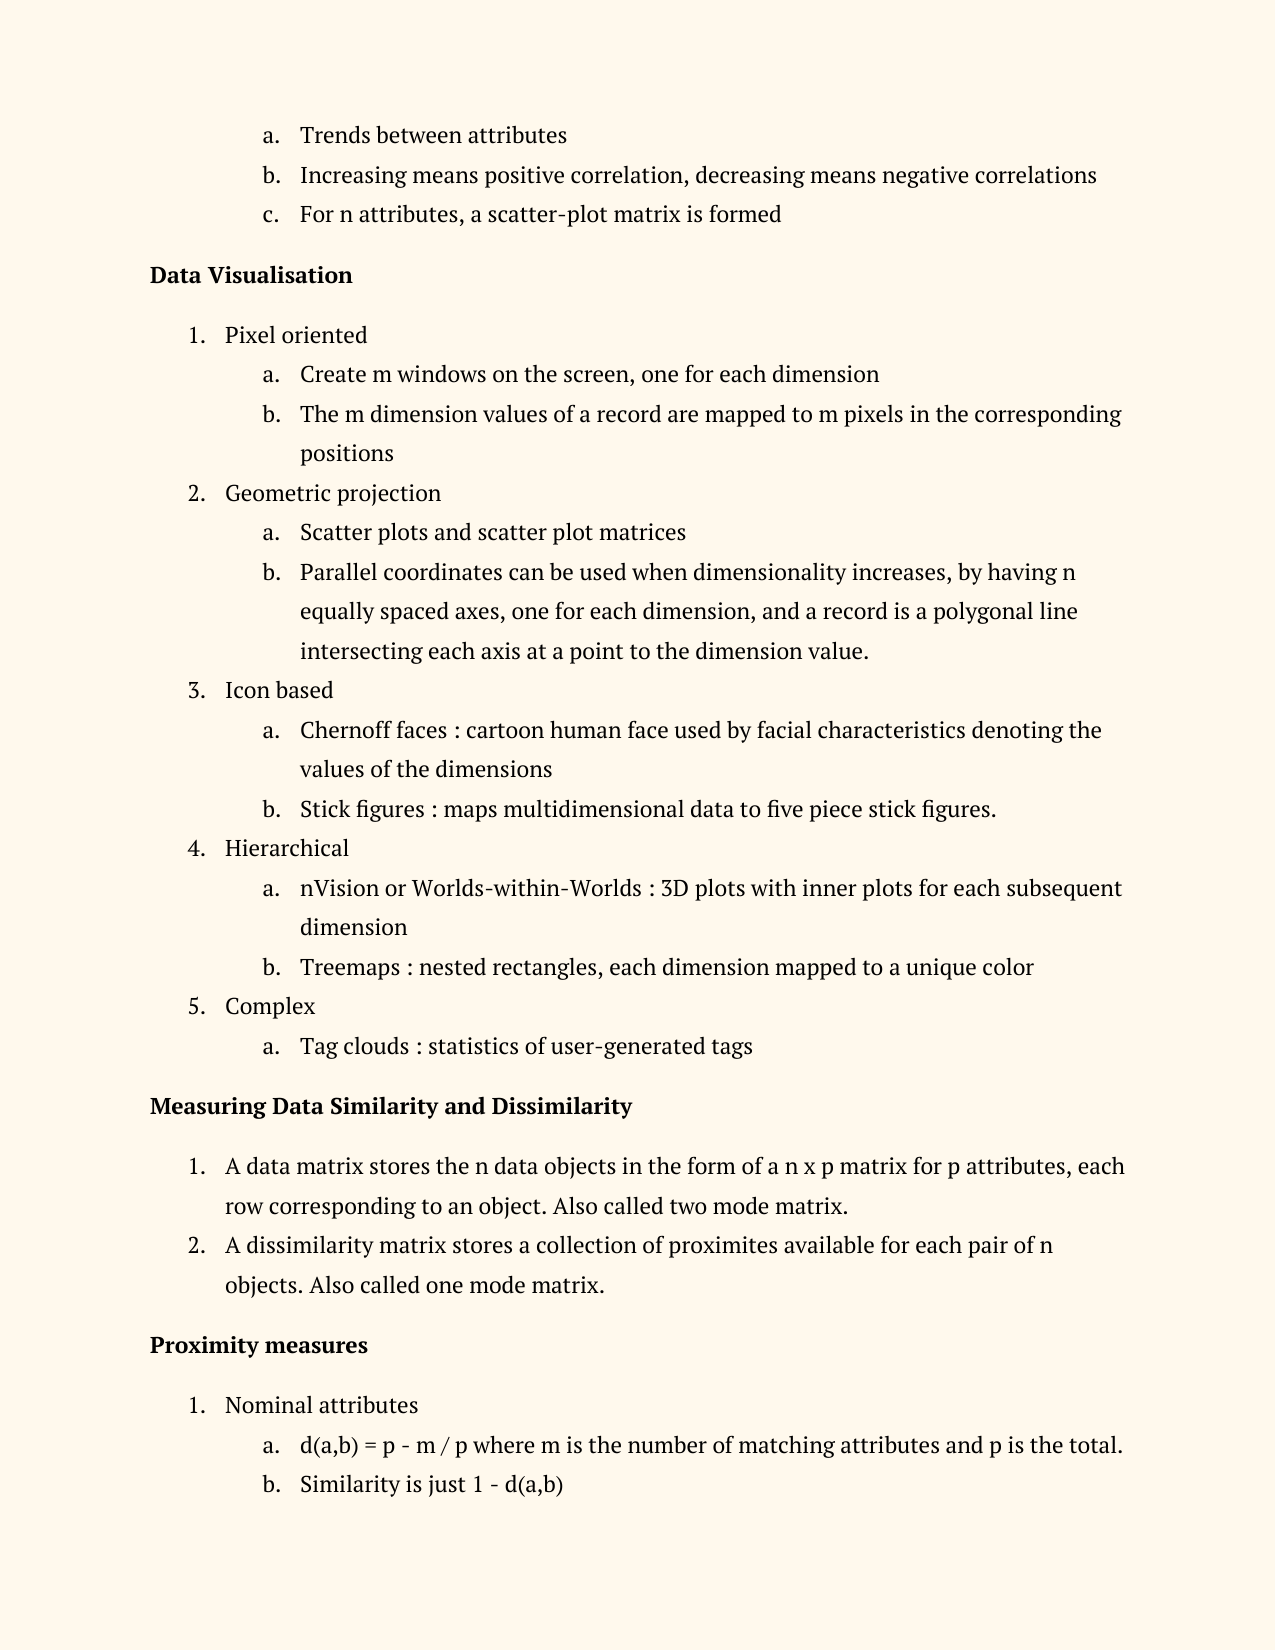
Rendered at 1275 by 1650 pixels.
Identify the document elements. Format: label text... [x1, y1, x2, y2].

text Data Visualisation [150, 259, 1127, 290]
list Parallel coordinates can be used when dimensionality increases, by having n equally spaced axes, one for each dimension, and a record is a polygonal line intersecting each axis at a point to the dimension value. [262, 556, 1127, 666]
list Complex [187, 991, 1127, 1021]
list Trends between attributes [262, 120, 1127, 150]
list A data matrix stores the n data objects in the form of a n x p matrix for p attributes, each row corresponding to an object. Also called two mode matrix. [187, 1151, 1127, 1221]
list Chernoff faces : cartoon human face used by facial characteristics denoting the values of the dimensions [262, 714, 1127, 784]
text Proximity measures [150, 1329, 1127, 1360]
list Treemaps : nested rectangles, each dimension mapped to a unique color [262, 951, 1127, 982]
list Icon based [187, 675, 1127, 705]
list Similarity is just 1 - d(a,b) [262, 1469, 1127, 1499]
list d(a,b) = p - m / p where m is the number of matching attributes and p is the total. [262, 1429, 1127, 1460]
list A dissimilarity matrix stores a collection of proximites available for each pair of n objects. Also called one mode matrix. [187, 1230, 1127, 1300]
list The m dimension values of a record are mapped to m pixels in the corresponding positions [262, 398, 1127, 468]
list Geometric projection [187, 477, 1127, 508]
list Stick figures : maps multidimensional data to five piece stick figures. [262, 793, 1127, 824]
list For n attributes, a scatter-plot matrix is formed [262, 199, 1127, 229]
list Tag clouds : statistics of user-generated tags [262, 1030, 1127, 1061]
list Nominal attributes [187, 1390, 1127, 1420]
list Hierarchical [187, 833, 1127, 863]
text Measuring Data Similarity and Dissimilarity [150, 1091, 1127, 1121]
list Scatter plots and scatter plot matrices [262, 517, 1127, 547]
list Pixel oriented [187, 319, 1127, 350]
list nVision or Worlds-within-Worlds : 3D plots with inner plots for each subsequent dimension [262, 872, 1127, 942]
list Create m windows on the screen, one for each dimension [262, 359, 1127, 389]
list Increasing means positive correlation, decreasing means negative correlations [262, 159, 1127, 190]
